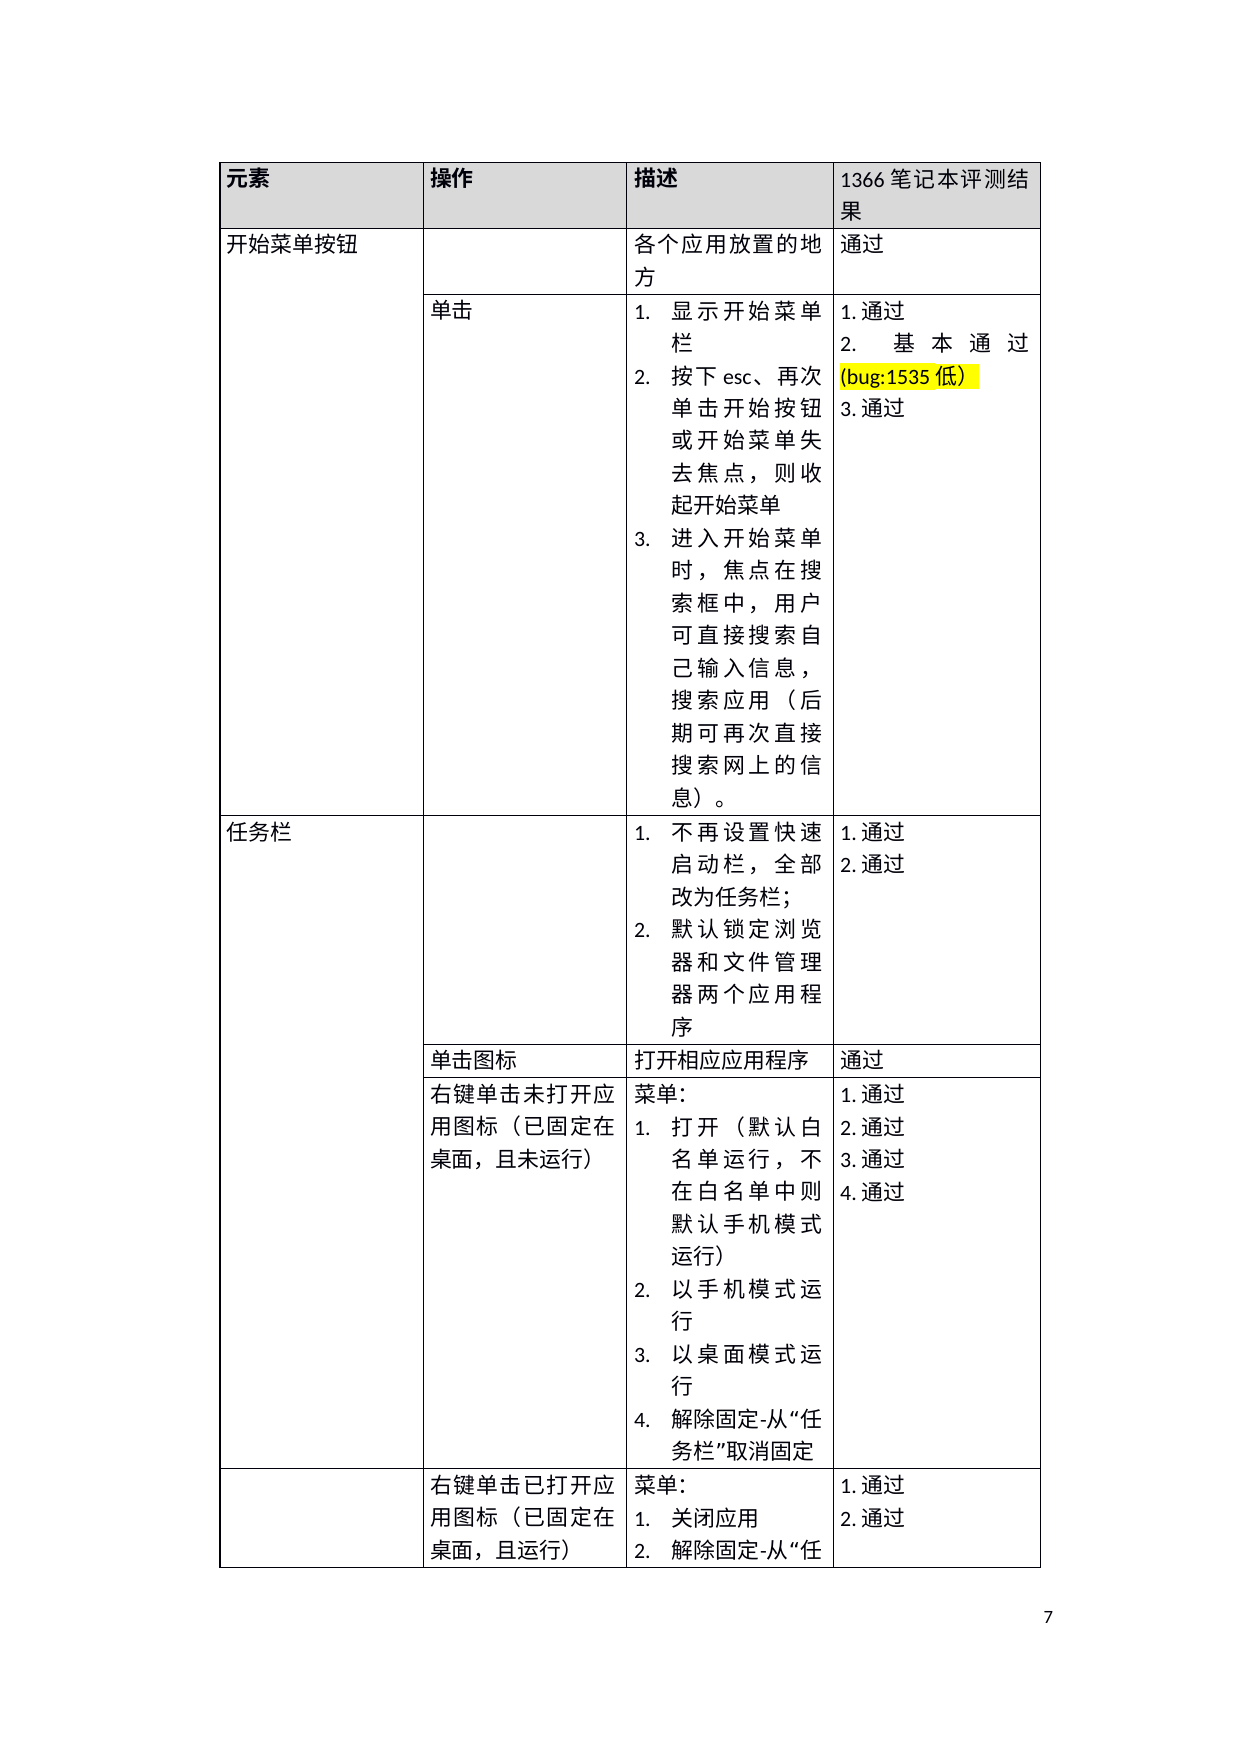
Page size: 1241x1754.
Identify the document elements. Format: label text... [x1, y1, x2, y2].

table_cell 打开相应应用程序 [627, 1045, 833, 1077]
table_cell 右键单击未打开应用图标（已固定在桌面，且未运行） [424, 1078, 626, 1468]
table_cell 单击 [424, 295, 626, 815]
table_cell 单击图标 [424, 1045, 626, 1077]
table_cell 通过 [834, 229, 1040, 294]
table_header 元素 [221, 163, 423, 228]
table_cell 不再设置快速启动栏，全部改为任务栏； 默认锁定浏览器和文件管理器两个应用程序 [627, 816, 833, 1044]
table_cell 1. 通过 2. 通过 [834, 1469, 1040, 1567]
table_cell 菜单： 打开（默认白名单运行，不在白名单中则默认手机模式运行） 以手机模式运行 以桌面模式运行 解除固定-从“任务栏”取消固定 [627, 1078, 833, 1468]
table_cell 1. 通过 2. 基本通过(bug:1535 低） 3. 通过 [834, 295, 1040, 815]
table_header 描述 [627, 163, 833, 228]
table_cell 开始菜单按钮 [221, 229, 423, 815]
table_cell [424, 229, 626, 294]
table_cell 通过 [834, 1045, 1040, 1077]
table_header 1366笔记本评测结果 [834, 163, 1040, 228]
table_cell [221, 1469, 423, 1567]
table_cell 任务栏 [221, 816, 423, 1468]
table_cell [424, 1469, 626, 1567]
table_cell 各个应用放置的地方 [627, 229, 833, 294]
table_cell 1. 通过 2. 通过 [834, 816, 1040, 1044]
table_cell [424, 816, 626, 1044]
table_header 操作 [424, 163, 626, 228]
table_cell 1. 通过 2. 通过 3. 通过 4. 通过 [834, 1078, 1040, 1468]
table_cell 显示开始菜单栏 按下esc、再次单击开始按钮或开始菜单失去焦点，则收起开始菜单 进入开始菜单时，焦点在搜索框中，用户可直接搜索自己输入信息，搜索应用（后期可再次直接搜索网上的信息）。 [627, 295, 833, 815]
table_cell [627, 1469, 833, 1567]
